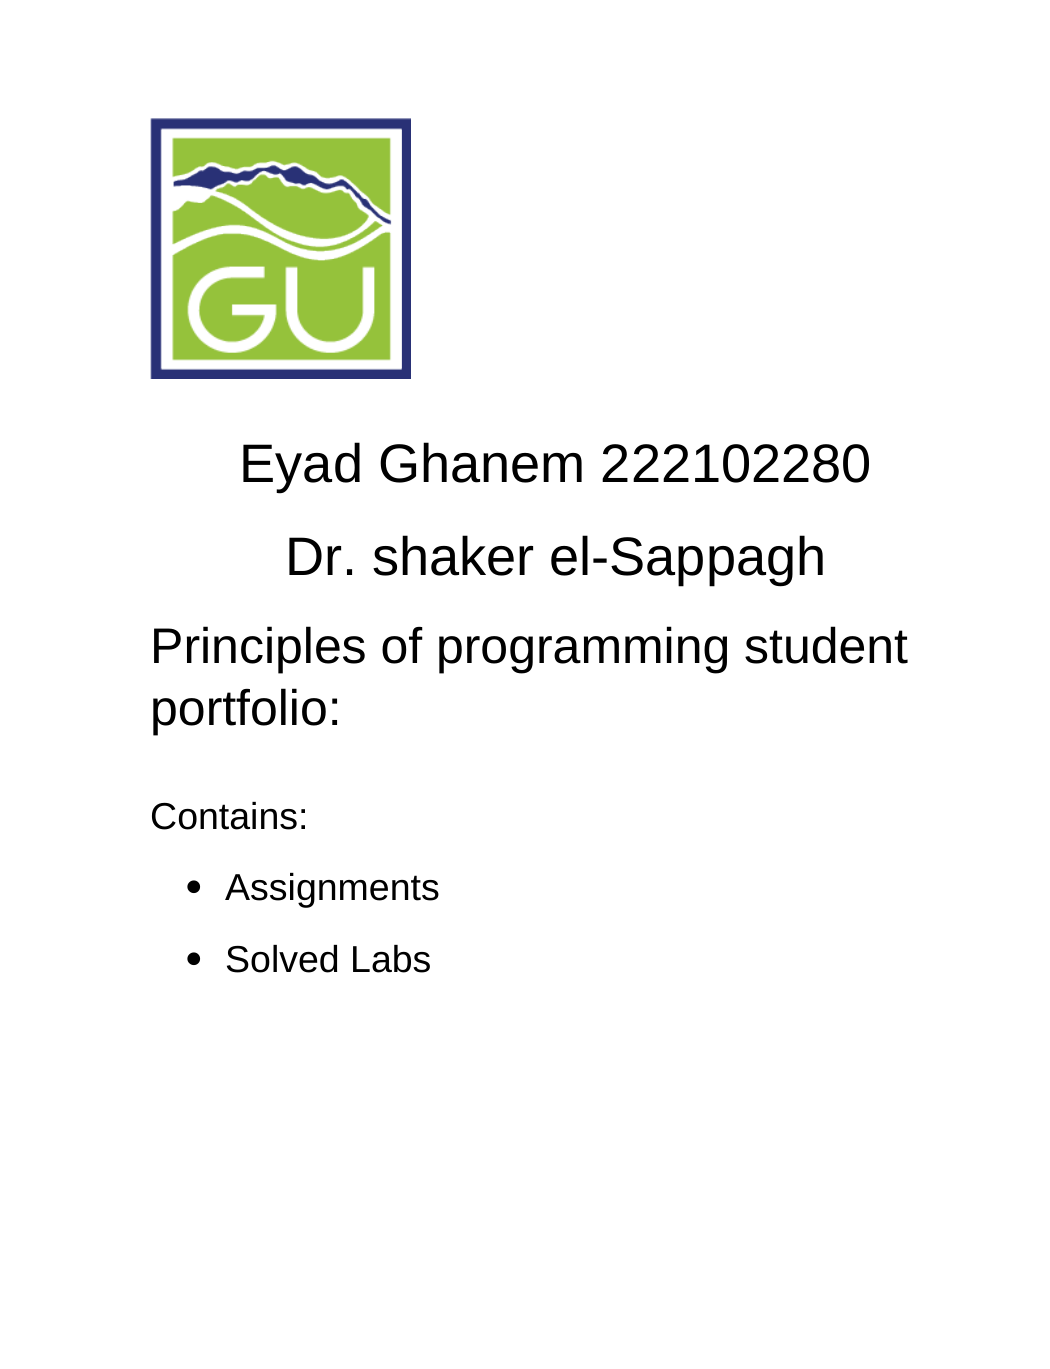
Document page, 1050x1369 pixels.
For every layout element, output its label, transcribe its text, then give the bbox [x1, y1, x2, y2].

picture [150, 118, 411, 379]
subtitle Solved Labs [187, 937, 961, 981]
subtitle Contains: [150, 794, 961, 837]
subtitle Dr. shaker el-Sappagh [150, 524, 961, 587]
subtitle Eyad Ghanem 222102280 [150, 432, 961, 494]
subtitle Assignments [187, 866, 961, 909]
subtitle Principles of programming student portfolio: [150, 616, 961, 736]
